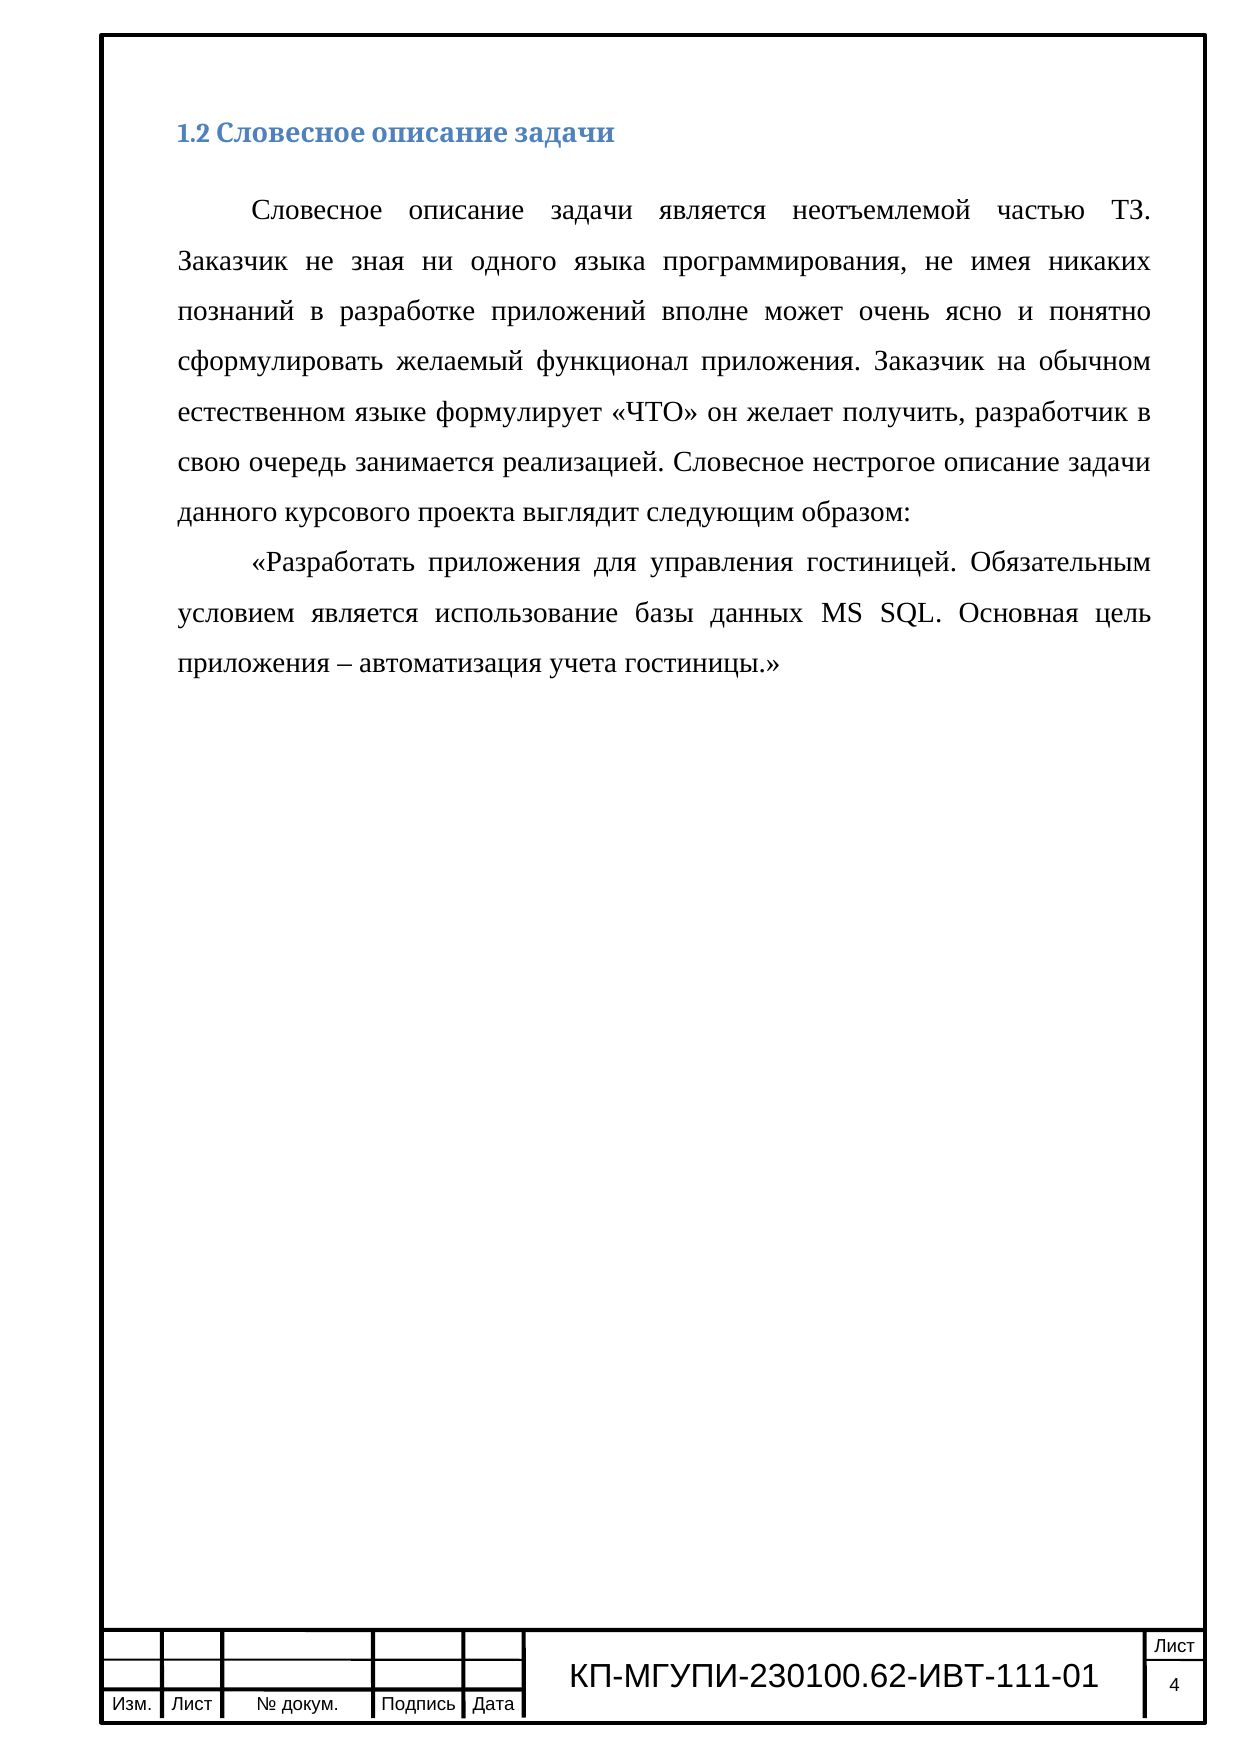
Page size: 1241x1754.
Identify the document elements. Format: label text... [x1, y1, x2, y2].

subtitle 1.2 Словесное описание задачи [177, 118, 1152, 149]
text «Разработать приложения для управления гостиницей. Обязательным условием является использование базы данных MS SQL. Основная цель приложения – автоматизация учета гостиницы.» [177, 544, 1152, 679]
text Словесное описание задачи является неотъемлемой частью ТЗ. Заказчик не зная ни одного языка программирования, не имея никаких познаний в разработке приложений вполне может очень ясно и понятно сформулировать желаемый функционал приложения. Заказчик на обычном естественном языке формулирует «ЧТО» он желает получить, разработчик в свою очередь занимается реализацией. Словесное нестрогое описание задачи данного курсового проекта выглядит следующим образом: [177, 192, 1152, 528]
